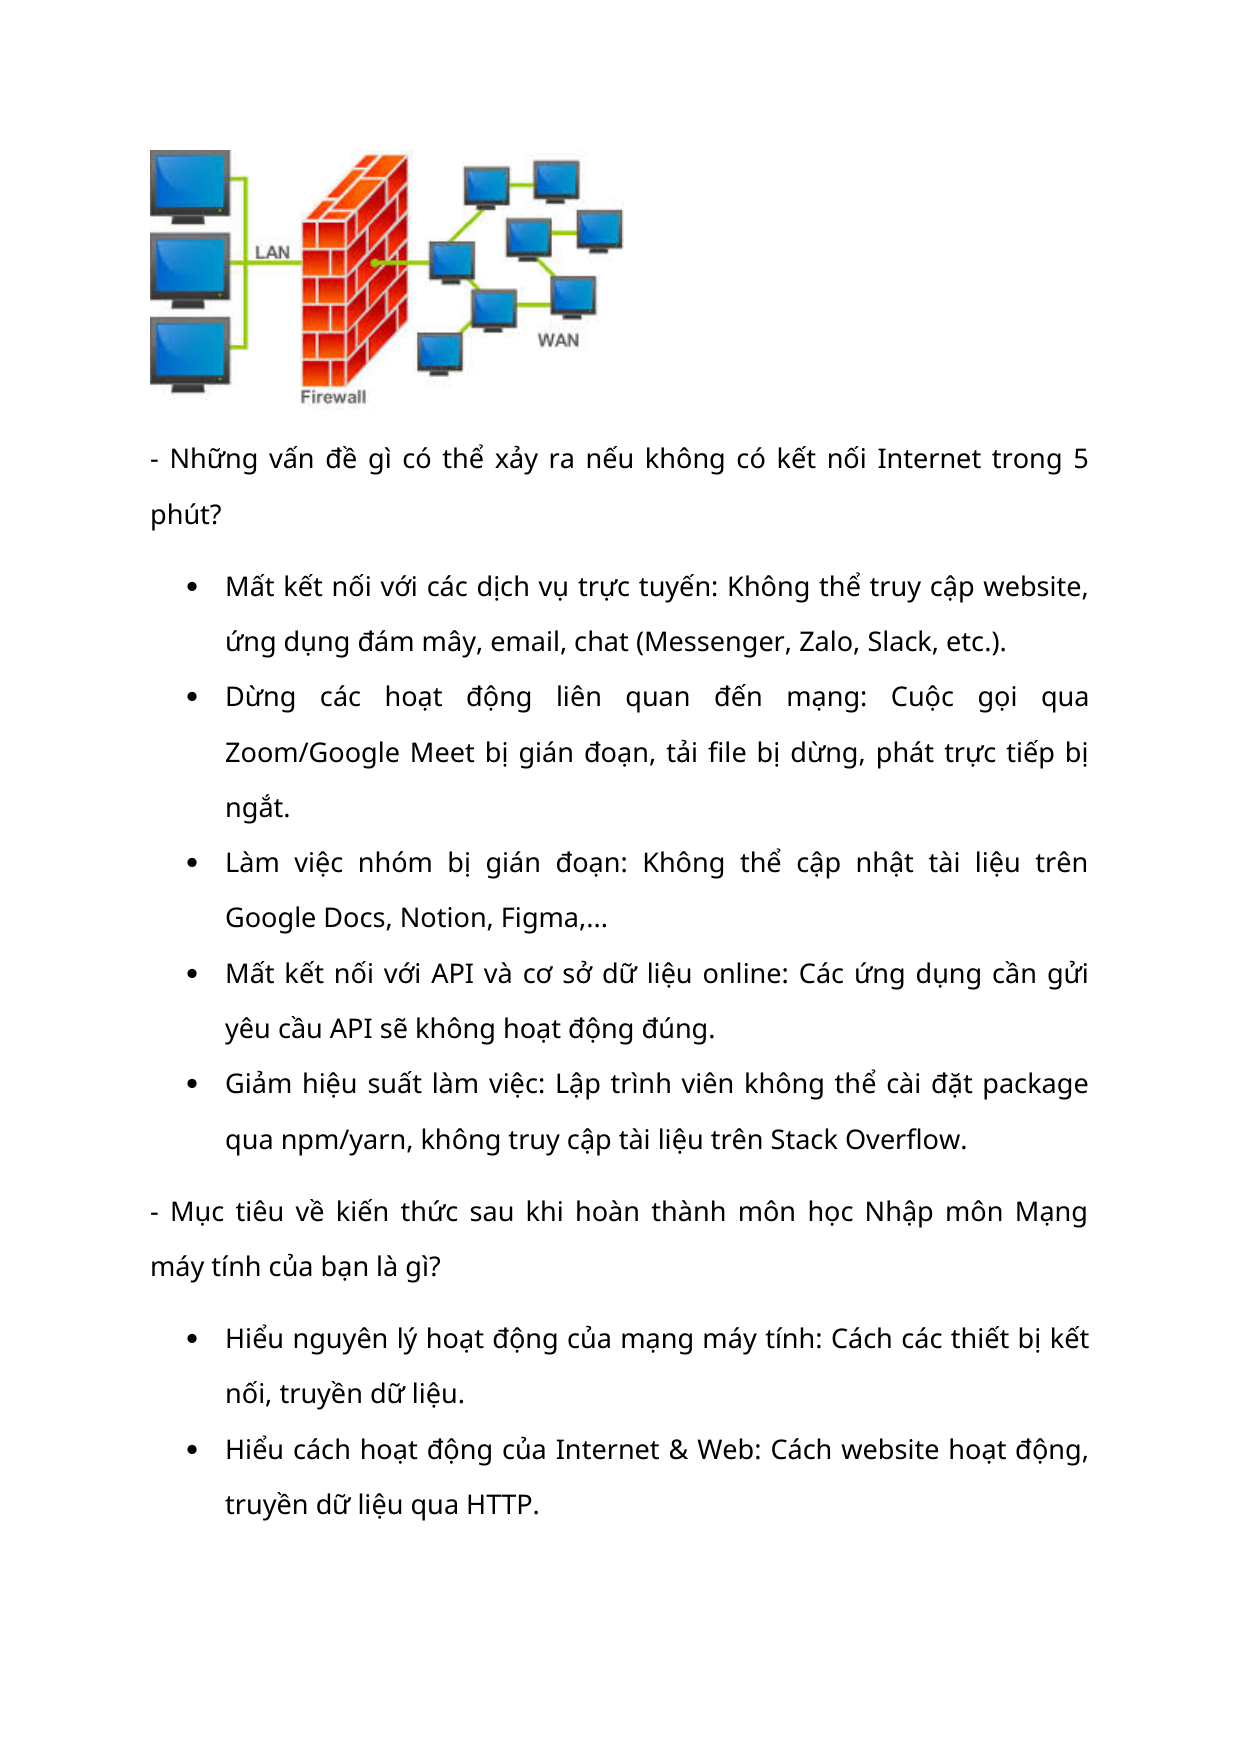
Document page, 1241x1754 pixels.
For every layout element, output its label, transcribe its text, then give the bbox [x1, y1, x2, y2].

list Làm việc nhóm bị gián đoạn: Không thể cập nhật tài liệu trên Google Docs, Notion, Figma,... [187, 844, 1090, 936]
list Hiểu nguyên lý hoạt động của mạng máy tính: Cách các thiết bị kết nối, truyền dữ liệu. [187, 1319, 1090, 1412]
list Mất kết nối với API và cơ sở dữ liệu online: Các ứng dụng cần gửi yêu cầu API sẽ không hoạt động đúng. [187, 954, 1090, 1046]
list Mất kết nối với các dịch vụ trực tuyến: Không thể truy cập website, ứng dụng đám mây, email, chat (Messenger, Zalo, Slack, etc.). [187, 567, 1090, 659]
list Hiểu cách hoạt động của Internet & Web: Cách website hoạt động, truyền dữ liệu qua HTTP. [187, 1430, 1090, 1522]
list Dừng các hoạt động liên quan đến mạng: Cuộc gọi qua Zoom/Google Meet bị gián đoạn, tải file bị dừng, phát trực tiếp bị ngắt. [187, 678, 1090, 825]
text - Những vấn đề gì có thể xảy ra nếu không có kết nối Internet trong 5 phút? [150, 440, 1090, 532]
list Giảm hiệu suất làm việc: Lập trình viên không thể cài đặt package qua npm/yarn, không truy cập tài liệu trên Stack Overflow. [187, 1065, 1090, 1157]
picture [150, 150, 624, 410]
text - Mục tiêu về kiến thức sau khi hoàn thành môn học Nhập môn Mạng máy tính của bạn là gì? [150, 1192, 1090, 1284]
